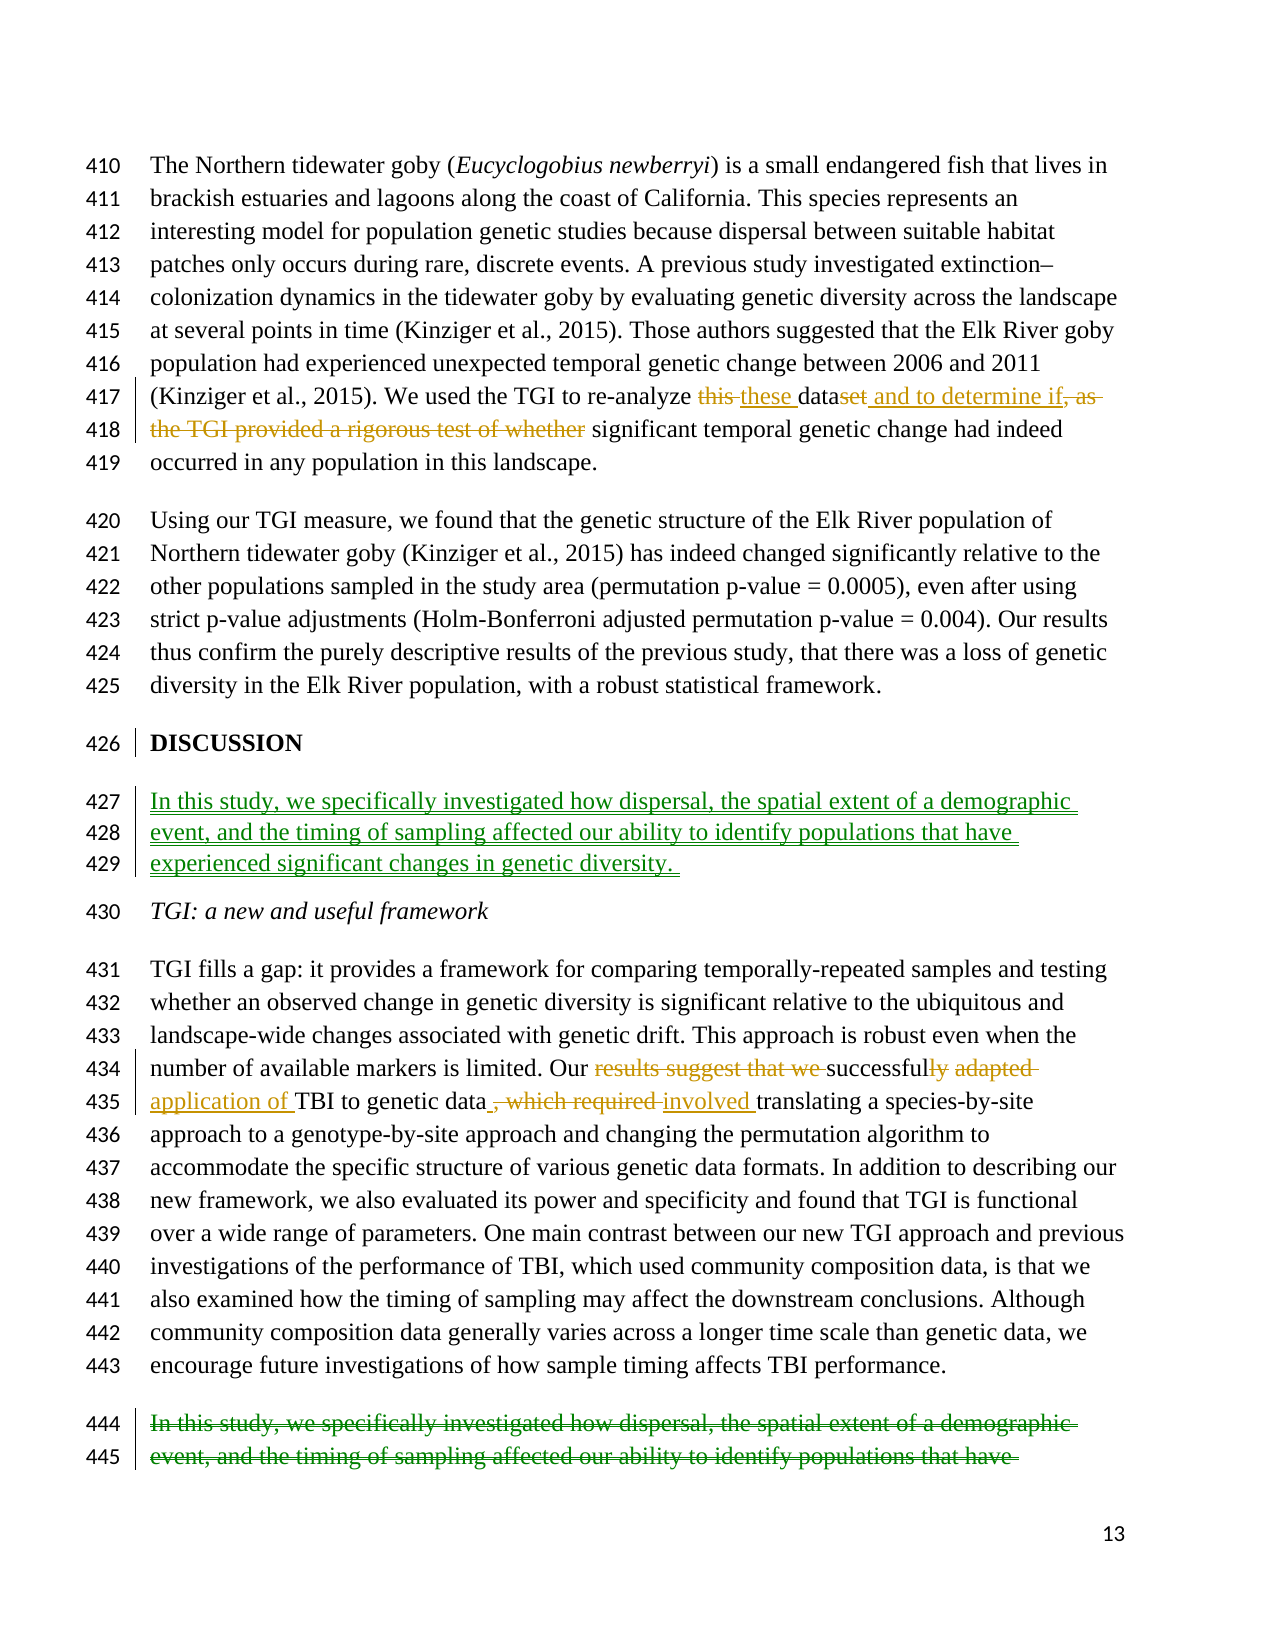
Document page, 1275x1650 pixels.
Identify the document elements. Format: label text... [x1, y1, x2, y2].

subtitle DISCUSSION [150, 728, 1125, 757]
subtitle TGI: a new and useful framework [150, 896, 1125, 925]
text The Northern tidewater goby (Eucyclogobius newberryi) is a small endangered fish that lives in brackish estuaries and lagoons along the coast of California. This species represents an interesting model for population genetic studies because dispersal between suitable habitat patches only occurs during rare, discrete events. A previous study investigated extinction–colonization dynamics in the tidewater goby by evaluating genetic diversity across the landscape at several points in time (Kinziger et al., 2015). Those authors suggested that the Elk River goby population had experienced unexpected temporal genetic change between 2006 and 2011 (Kinziger et al., 2015). We used the TGI to re-analyze data significant temporal genetic change had indeed occurred in any population in this landscape. [150, 150, 1125, 476]
text TGI fills a gap: it provides a framework for comparing temporally-repeated samples and testing whether an observed change in genetic diversity is significant relative to the ubiquitous and landscape-wide changes associated with genetic drift. This approach is robust even when the number of available markers is limited. Our successful TBI to genetic datatranslating a species-by-site approach to a genotype-by-site approach and changing the permutation algorithm to accommodate the specific structure of various genetic data formats. In addition to describing our new framework, we also evaluated its power and specificity and found that TGI is functional over a wide range of parameters. One main contrast between our new TGI approach and previous investigations of the performance of TBI, which used community composition data, is that we also examined how the timing of sampling may affect the downstream conclusions. Although community composition data generally varies across a longer time scale than genetic data, we encourage future investigations of how sample timing affects TBI performance. [150, 954, 1125, 1379]
text Using our TGI measure, we found that the genetic structure of the Elk River population of Northern tidewater goby (Kinziger et al., 2015) has indeed changed significantly relative to the other populations sampled in the study area (permutation p-value = 0.0005), even after using strict p-value adjustments (Holm-Bonferroni adjusted permutation p-value = 0.004). Our results thus confirm the purely descriptive results of the previous study, that there was a loss of genetic diversity in the Elk River population, with a robust statistical framework. [150, 505, 1125, 699]
